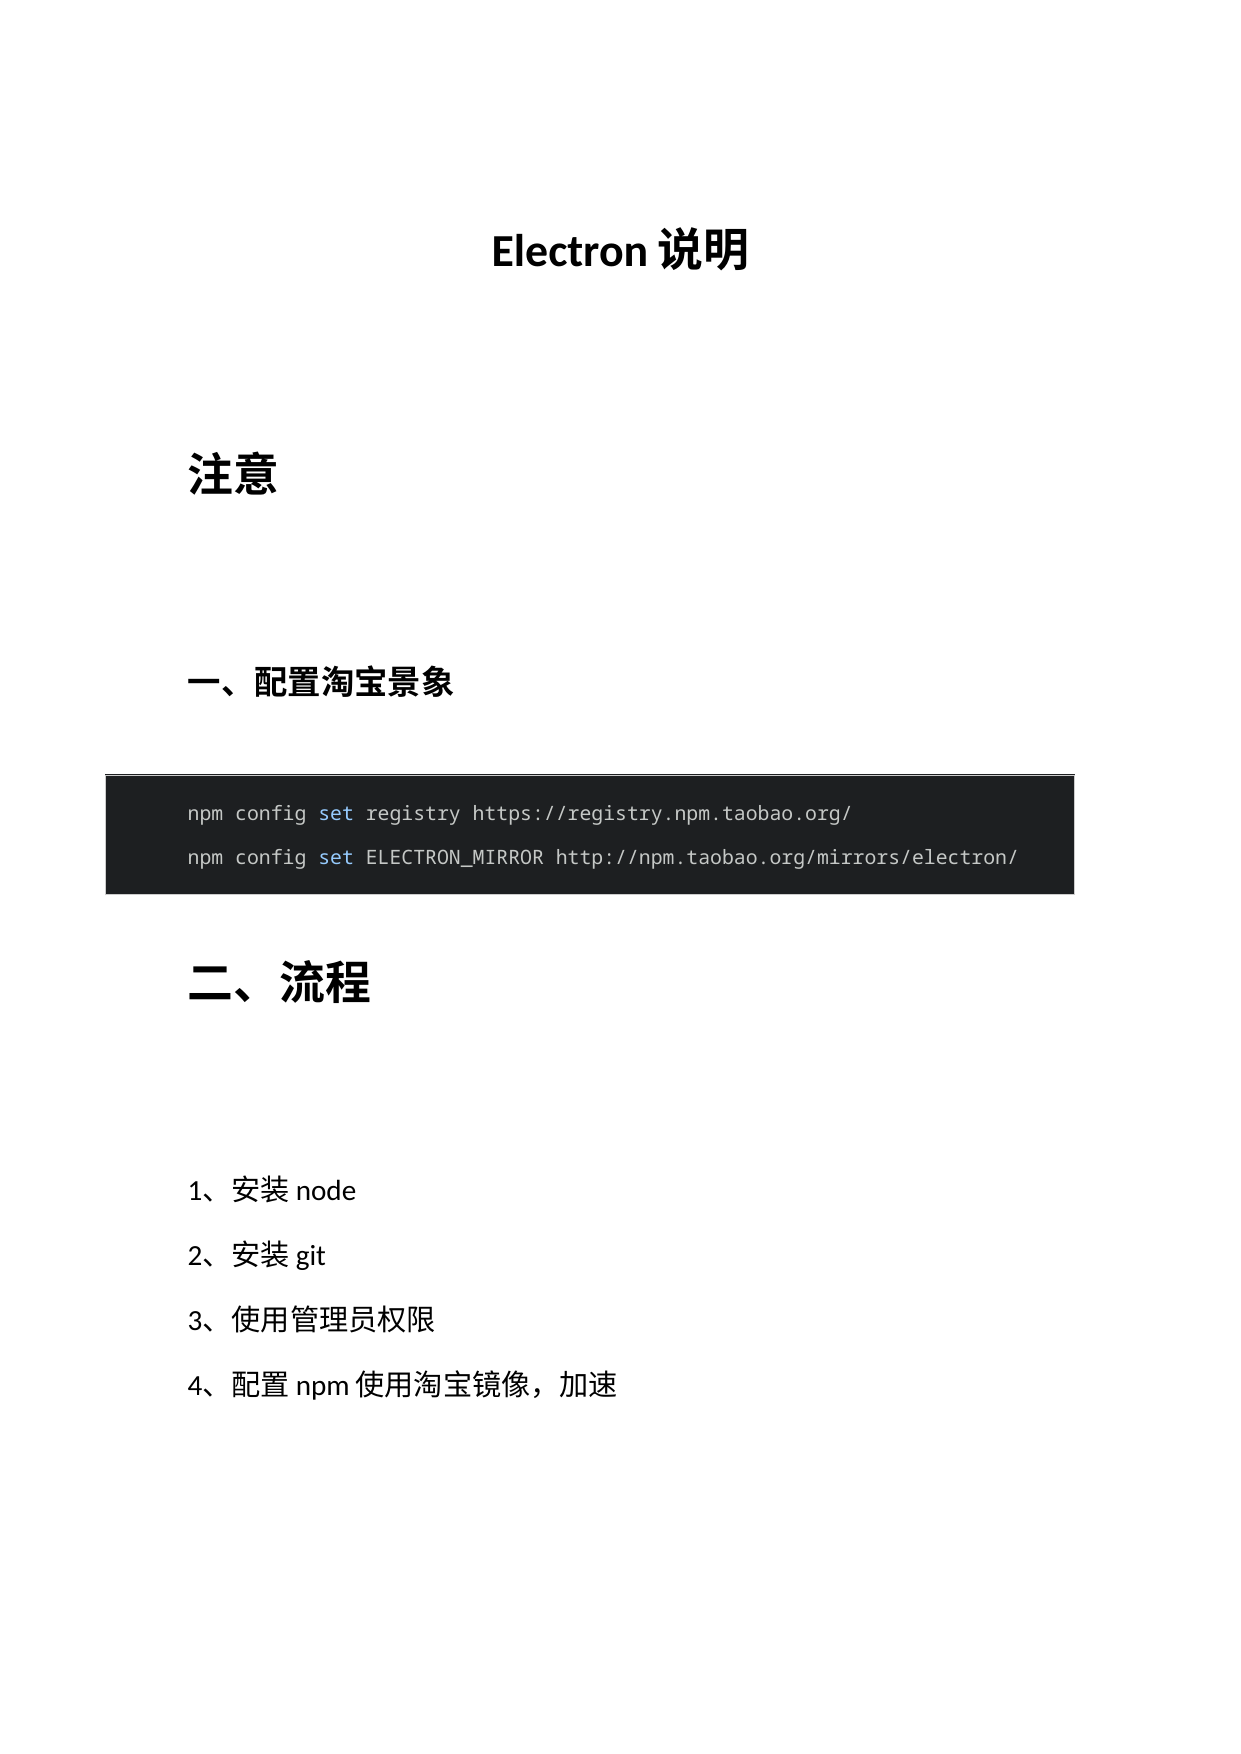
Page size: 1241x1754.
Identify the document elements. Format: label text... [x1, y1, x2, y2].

subtitle 注意 [187, 423, 1053, 521]
text 3、使用管理员权限 [187, 1285, 1053, 1350]
text 4、配置npm使用淘宝镜像，加速 [187, 1350, 1053, 1415]
text npm config set ELECTRON_MIRROR http://npm.taobao.org/mirrors/electron/ [106, 818, 1074, 894]
text 2、安装git [187, 1220, 1053, 1285]
text 1、安装node [187, 1155, 1053, 1220]
subtitle Electron说明 [187, 197, 1053, 295]
subtitle 二、流程 [187, 931, 1053, 1028]
subtitle 一、配置淘宝景象 [187, 648, 1053, 713]
text npm config set registry https://registry.npm.taobao.org/ [106, 776, 1074, 818]
